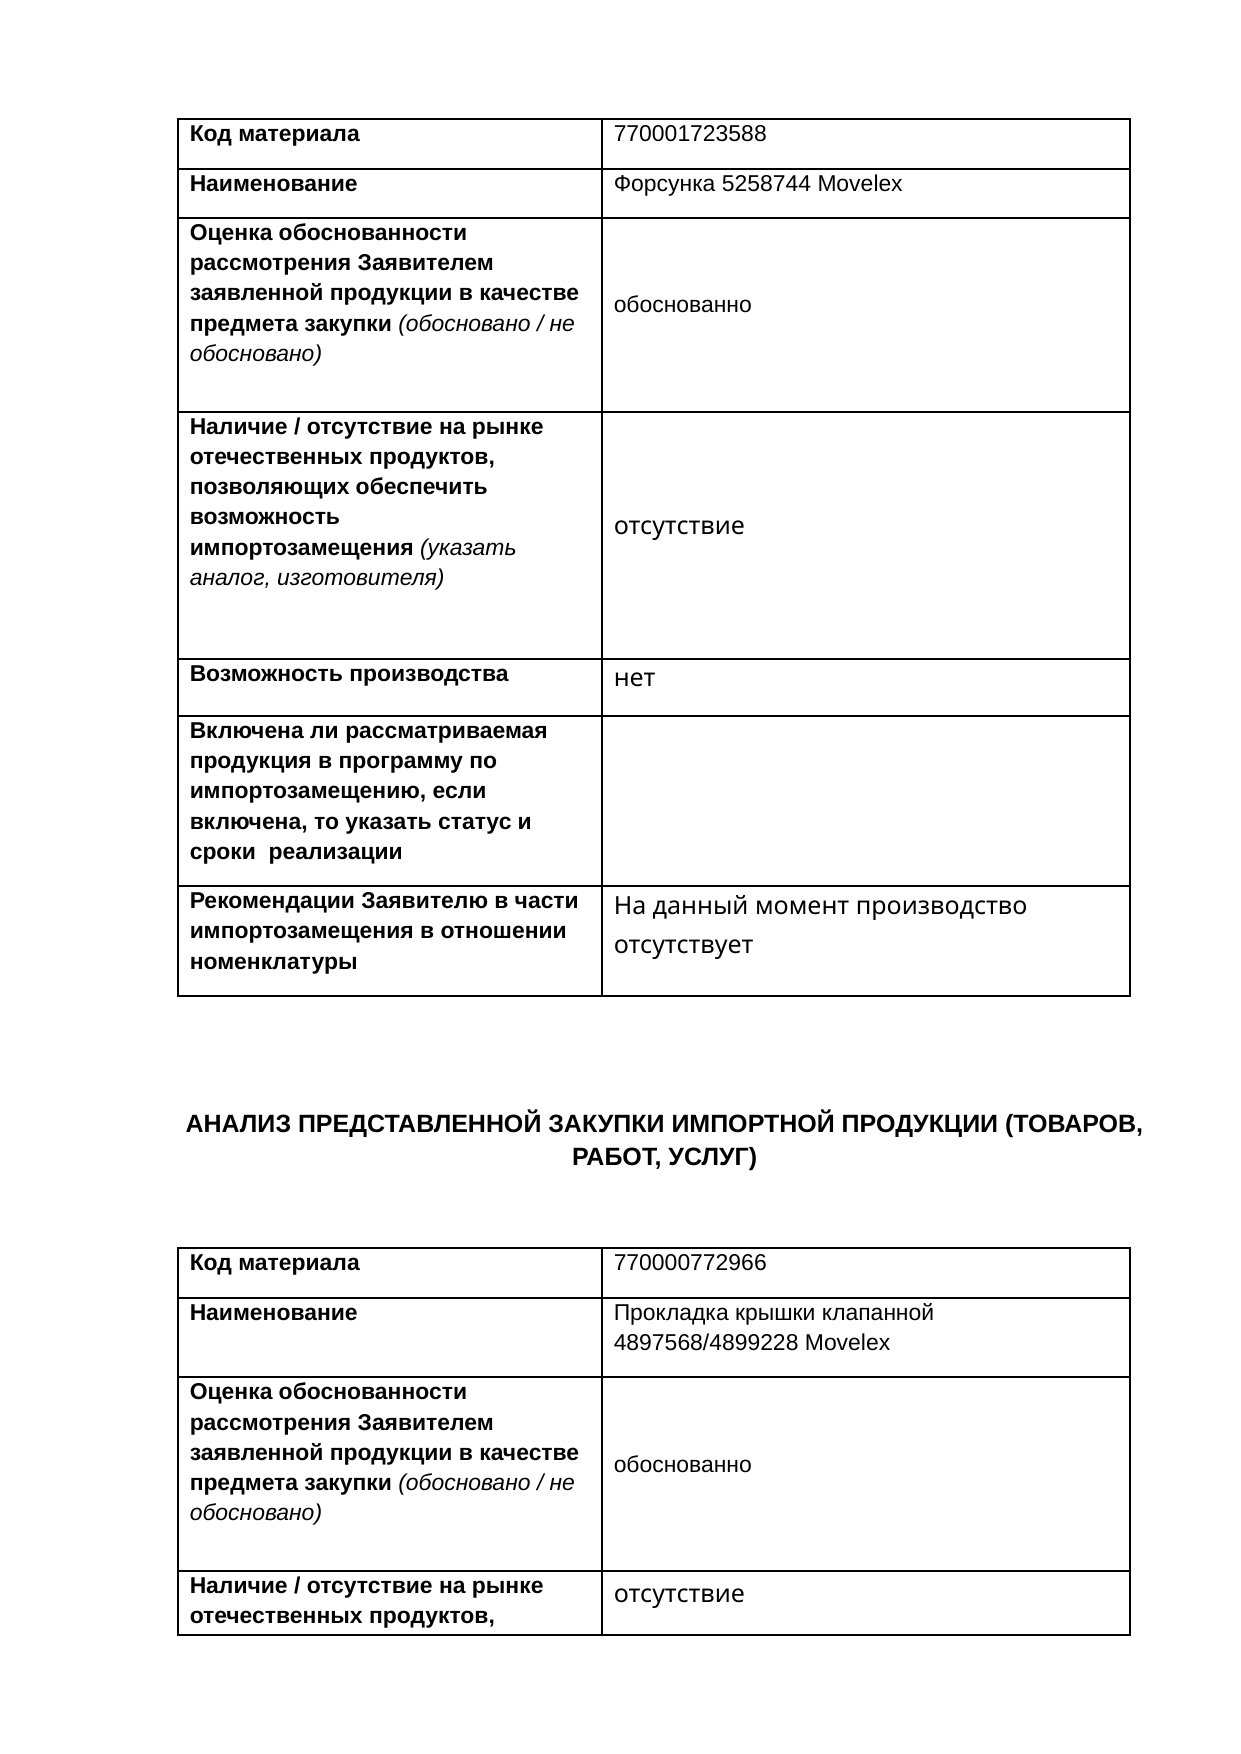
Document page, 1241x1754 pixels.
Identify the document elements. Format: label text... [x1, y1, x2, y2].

table_cell отсутствие [603, 413, 1129, 658]
table_header Код материала [179, 1249, 601, 1297]
table_cell нет [603, 660, 1129, 715]
table_cell обоснованно [603, 1378, 1129, 1570]
table_cell Прокладка крышки клапанной 4897568/4899228 Movelex [603, 1299, 1129, 1376]
table_cell Оценка обоснованности рассмотрения Заявителем заявленной продукции в качестве предмета закупки (обосновано / не обосновано) [179, 219, 601, 411]
table_cell Наименование [179, 170, 601, 217]
table_cell Рекомендации Заявителю в части импортозамещения в отношении номенклатуры [179, 887, 601, 995]
table_cell отсутствие [603, 1572, 1129, 1634]
table_cell Оценка обоснованности рассмотрения Заявителем заявленной продукции в качестве предмета закупки (обосновано / не обосновано) [179, 1378, 601, 1570]
table_cell Включена ли рассматриваемая продукция в программу по импортозамещению, если включена, то указать статус и сроки реализации [179, 717, 601, 885]
table_header 770000772966 [603, 1249, 1129, 1297]
table_cell Наименование [179, 1299, 601, 1376]
table_cell Форсунка 5258744 Movelex [603, 170, 1129, 217]
text АНАЛИЗ ПРЕДСТАВЛЕННОЙ ЗАКУПКИ ИМПОРТНОЙ ПРОДУКЦИИ (ТОВАРОВ, РАБОТ, УСЛУГ) [177, 1109, 1152, 1171]
table_cell обоснованно [603, 219, 1129, 411]
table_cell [179, 1572, 601, 1634]
table_cell На данный момент производство отсутствует [603, 887, 1129, 995]
table_header Код материала [179, 120, 601, 167]
table_cell Возможность производства [179, 660, 601, 715]
table_cell Наличие / отсутствие на рынке отечественных продуктов, позволяющих обеспечить возможность импортозамещения (указать аналог, изготовителя) [179, 413, 601, 658]
table_header 770001723588 [603, 120, 1129, 167]
table_cell [603, 717, 1129, 885]
